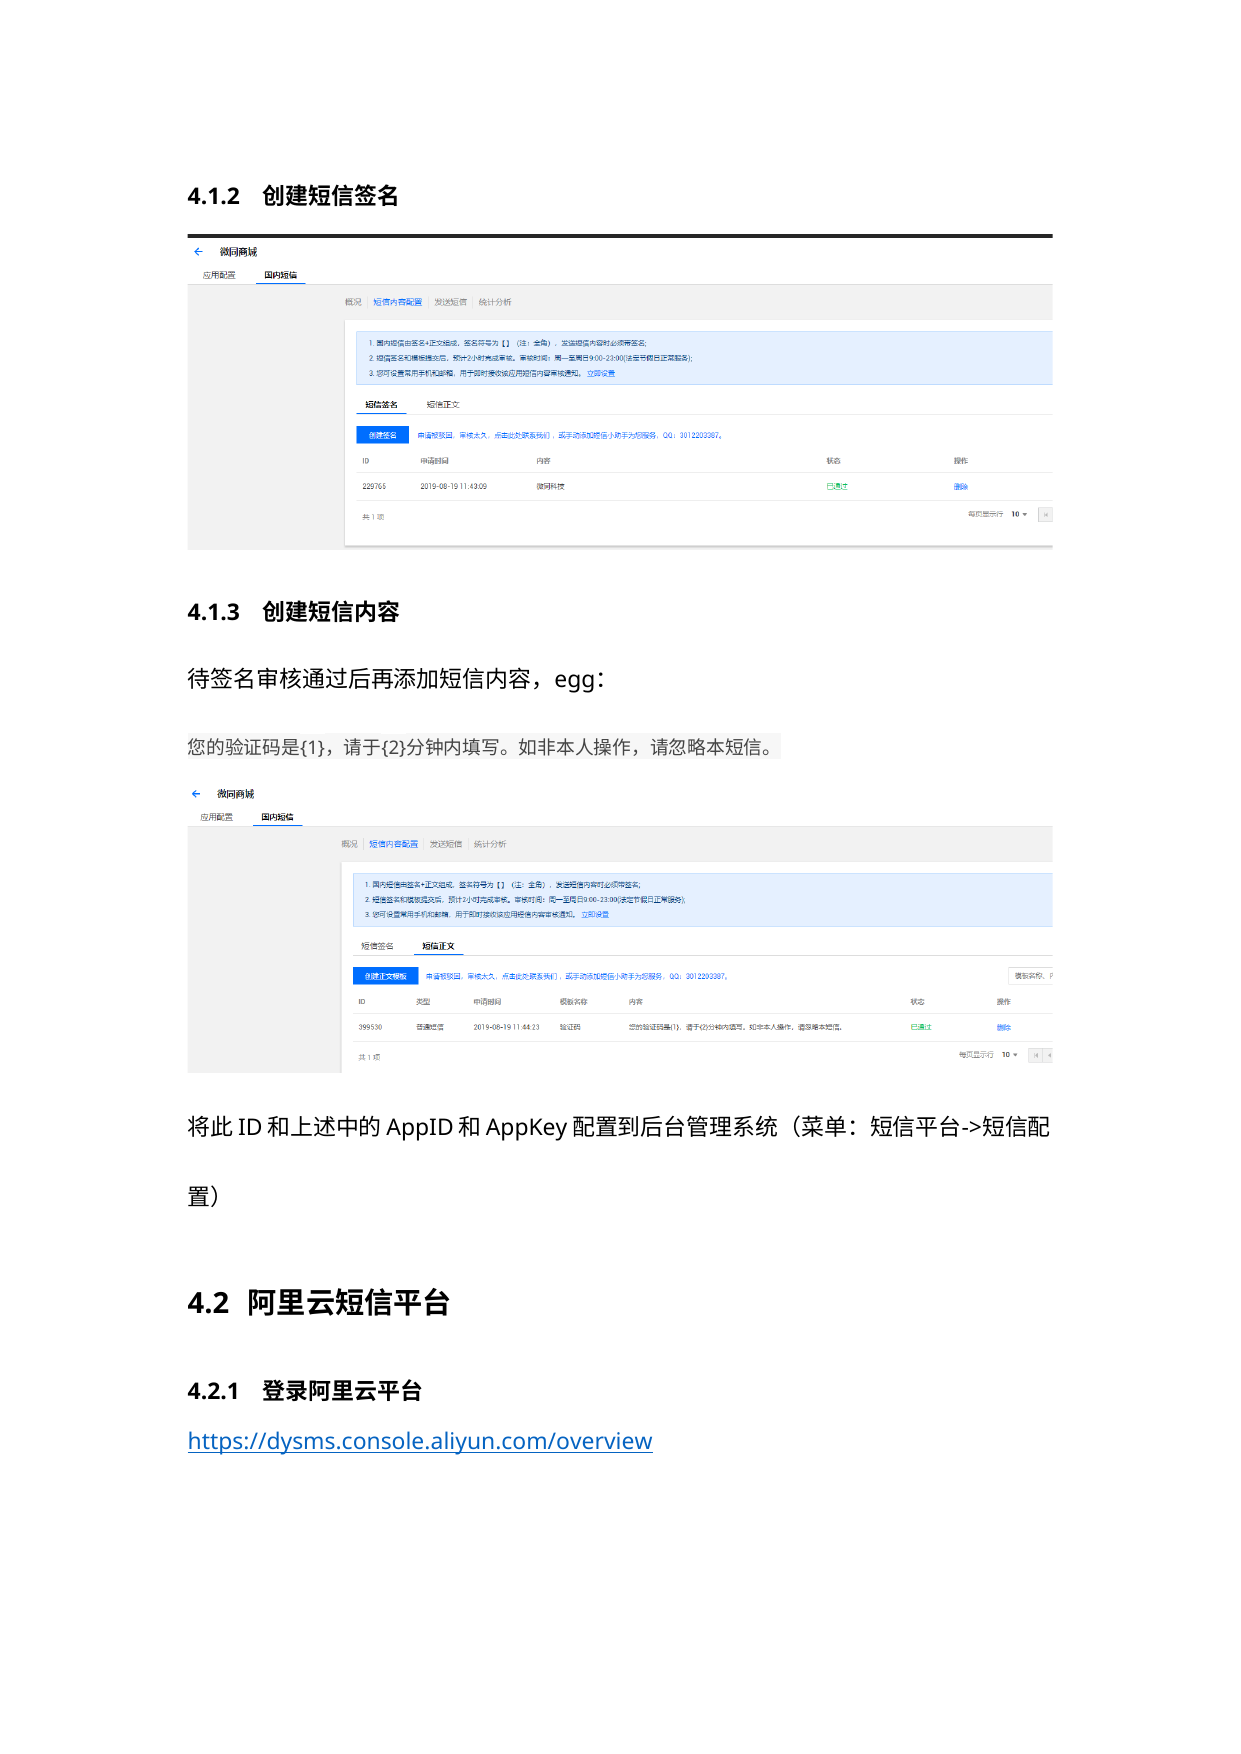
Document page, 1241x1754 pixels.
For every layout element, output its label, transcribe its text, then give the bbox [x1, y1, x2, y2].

subtitle 创建短信内容 [187, 578, 1053, 643]
picture [187, 782, 1053, 1073]
picture [187, 234, 1053, 550]
subtitle 登录阿里云平台 [187, 1357, 1053, 1422]
text 待签名审核通过后再添加短信内容，egg： [187, 646, 1053, 711]
text 您的验证码是{1}，请于{2}分钟内填写。如非本人操作，请忽略本短信。 [187, 730, 1053, 762]
subtitle 阿里云短信平台 [187, 1268, 1053, 1333]
text https://dysms.console.aliyun.com/overview [187, 1425, 1053, 1457]
subtitle 创建短信签名 [187, 162, 1053, 227]
text 将此ID和上述中的AppID和AppKey配置到后台管理系统（菜单：短信平台->短信配置） [187, 1093, 1053, 1228]
